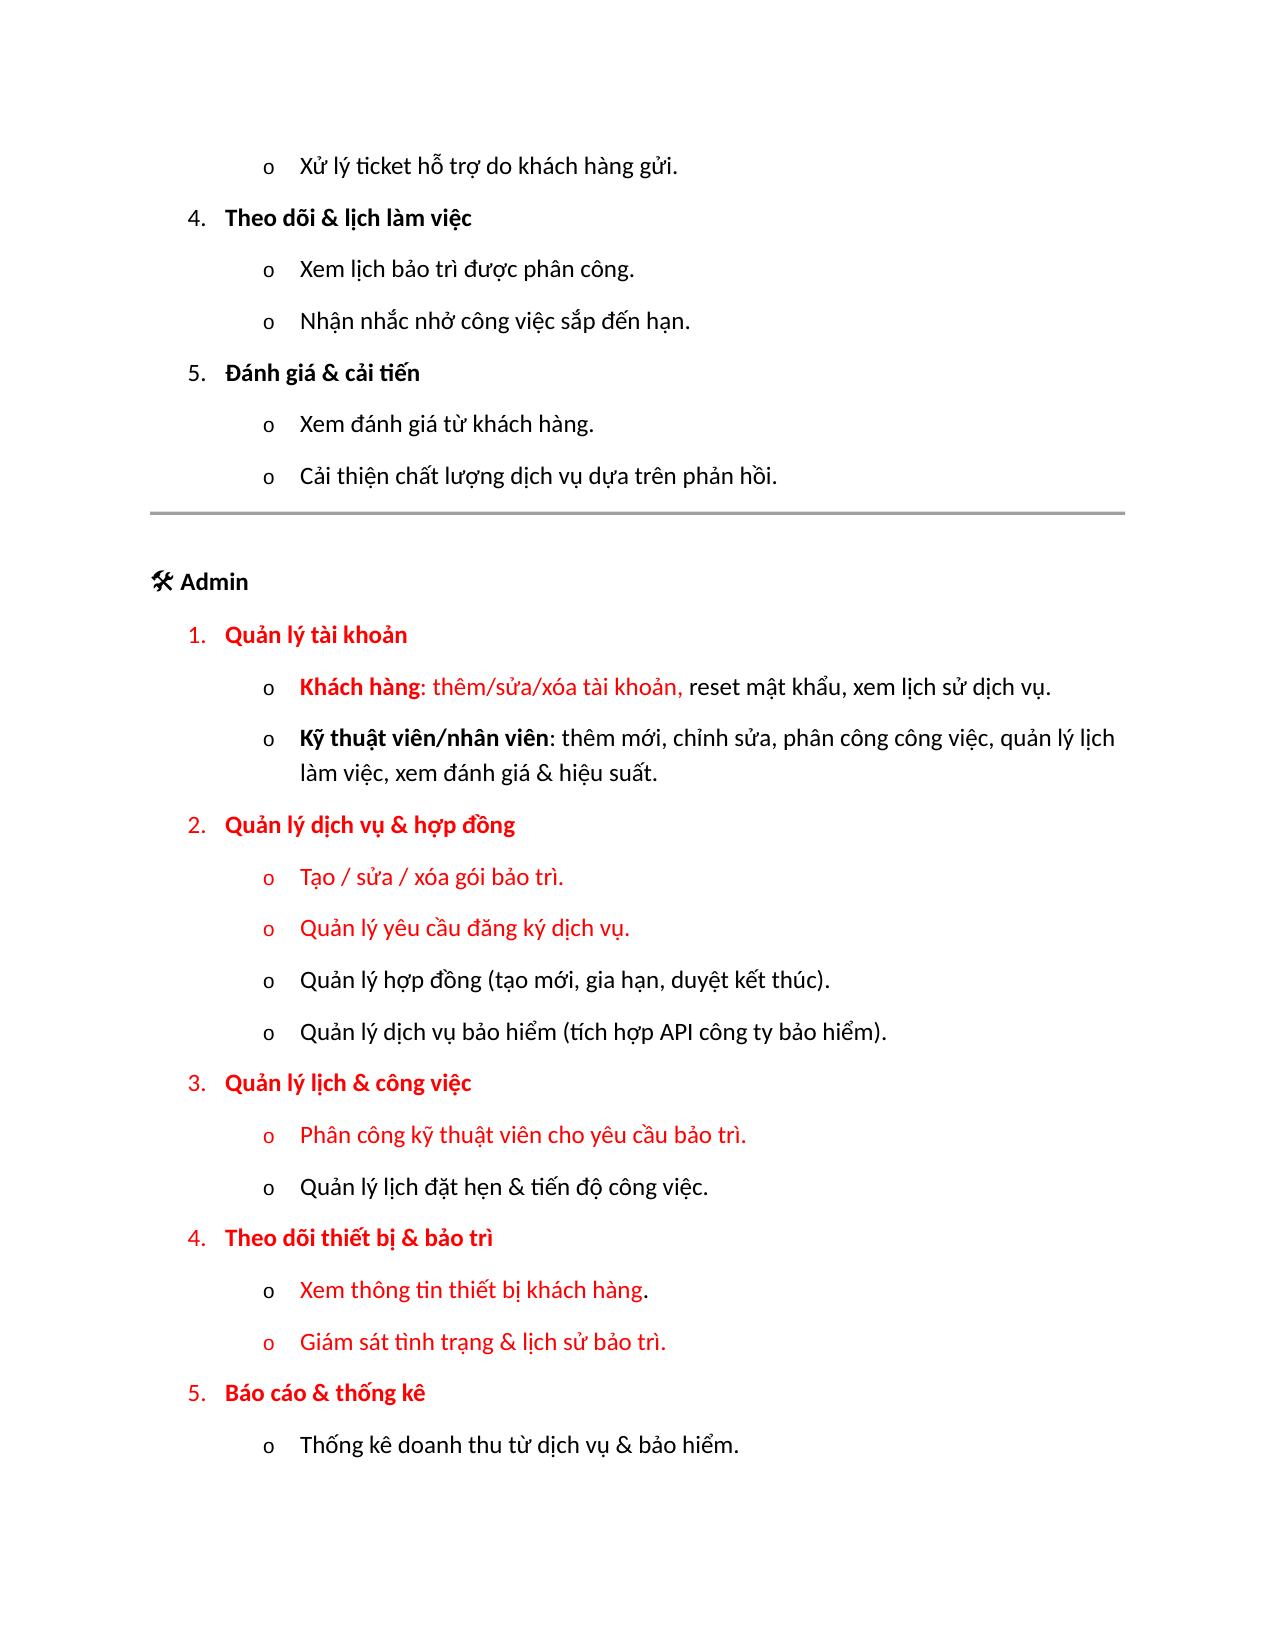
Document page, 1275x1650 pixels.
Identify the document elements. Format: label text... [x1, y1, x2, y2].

list Theo dõi & lịch làm việc [187, 202, 1125, 232]
list Xem thông tin thiết bị khách hàng. [262, 1274, 1125, 1305]
list Quản lý lịch đặt hẹn & tiến độ công việc. [262, 1171, 1125, 1201]
list Quản lý lịch & công việc [187, 1067, 1125, 1098]
list Theo dõi thiết bị & bảo trì [187, 1222, 1125, 1253]
list Xem lịch bảo trì được phân công. [262, 253, 1125, 284]
list Phân công kỹ thuật viên cho yêu cầu bảo trì. [262, 1119, 1125, 1150]
list Đánh giá & cải tiến [187, 357, 1125, 387]
list Quản lý tài khoản [187, 619, 1125, 650]
list Quản lý yêu cầu đăng ký dịch vụ. [262, 912, 1125, 943]
list Quản lý hợp đồng (tạo mới, gia hạn, duyệt kết thúc). [262, 964, 1125, 995]
list Quản lý dịch vụ & hợp đồng [187, 809, 1125, 840]
text 🛠 Admin [150, 563, 1125, 597]
list Cải thiện chất lượng dịch vụ dựa trên phản hồi. [262, 460, 1125, 491]
list Báo cáo & thống kê [187, 1377, 1125, 1408]
list Giám sát tình trạng & lịch sử bảo trì. [262, 1326, 1125, 1356]
list Quản lý dịch vụ bảo hiểm (tích hợp API công ty bảo hiểm). [262, 1016, 1125, 1046]
list Xử lý ticket hỗ trợ do khách hàng gửi. [262, 150, 1125, 181]
list Khách hàng: thêm/sửa/xóa tài khoản, reset mật khẩu, xem lịch sử dịch vụ. [262, 671, 1125, 701]
list Kỹ thuật viên/nhân viên: thêm mới, chỉnh sửa, phân công công việc, quản lý lịch làm việc, xem đánh giá & hiệu suất. [262, 722, 1125, 788]
list Thống kê doanh thu từ dịch vụ & bảo hiểm. [262, 1429, 1125, 1460]
list Nhận nhắc nhở công việc sắp đến hạn. [262, 305, 1125, 336]
list Tạo / sửa / xóa gói bảo trì. [262, 861, 1125, 891]
list Xem đánh giá từ khách hàng. [262, 408, 1125, 439]
